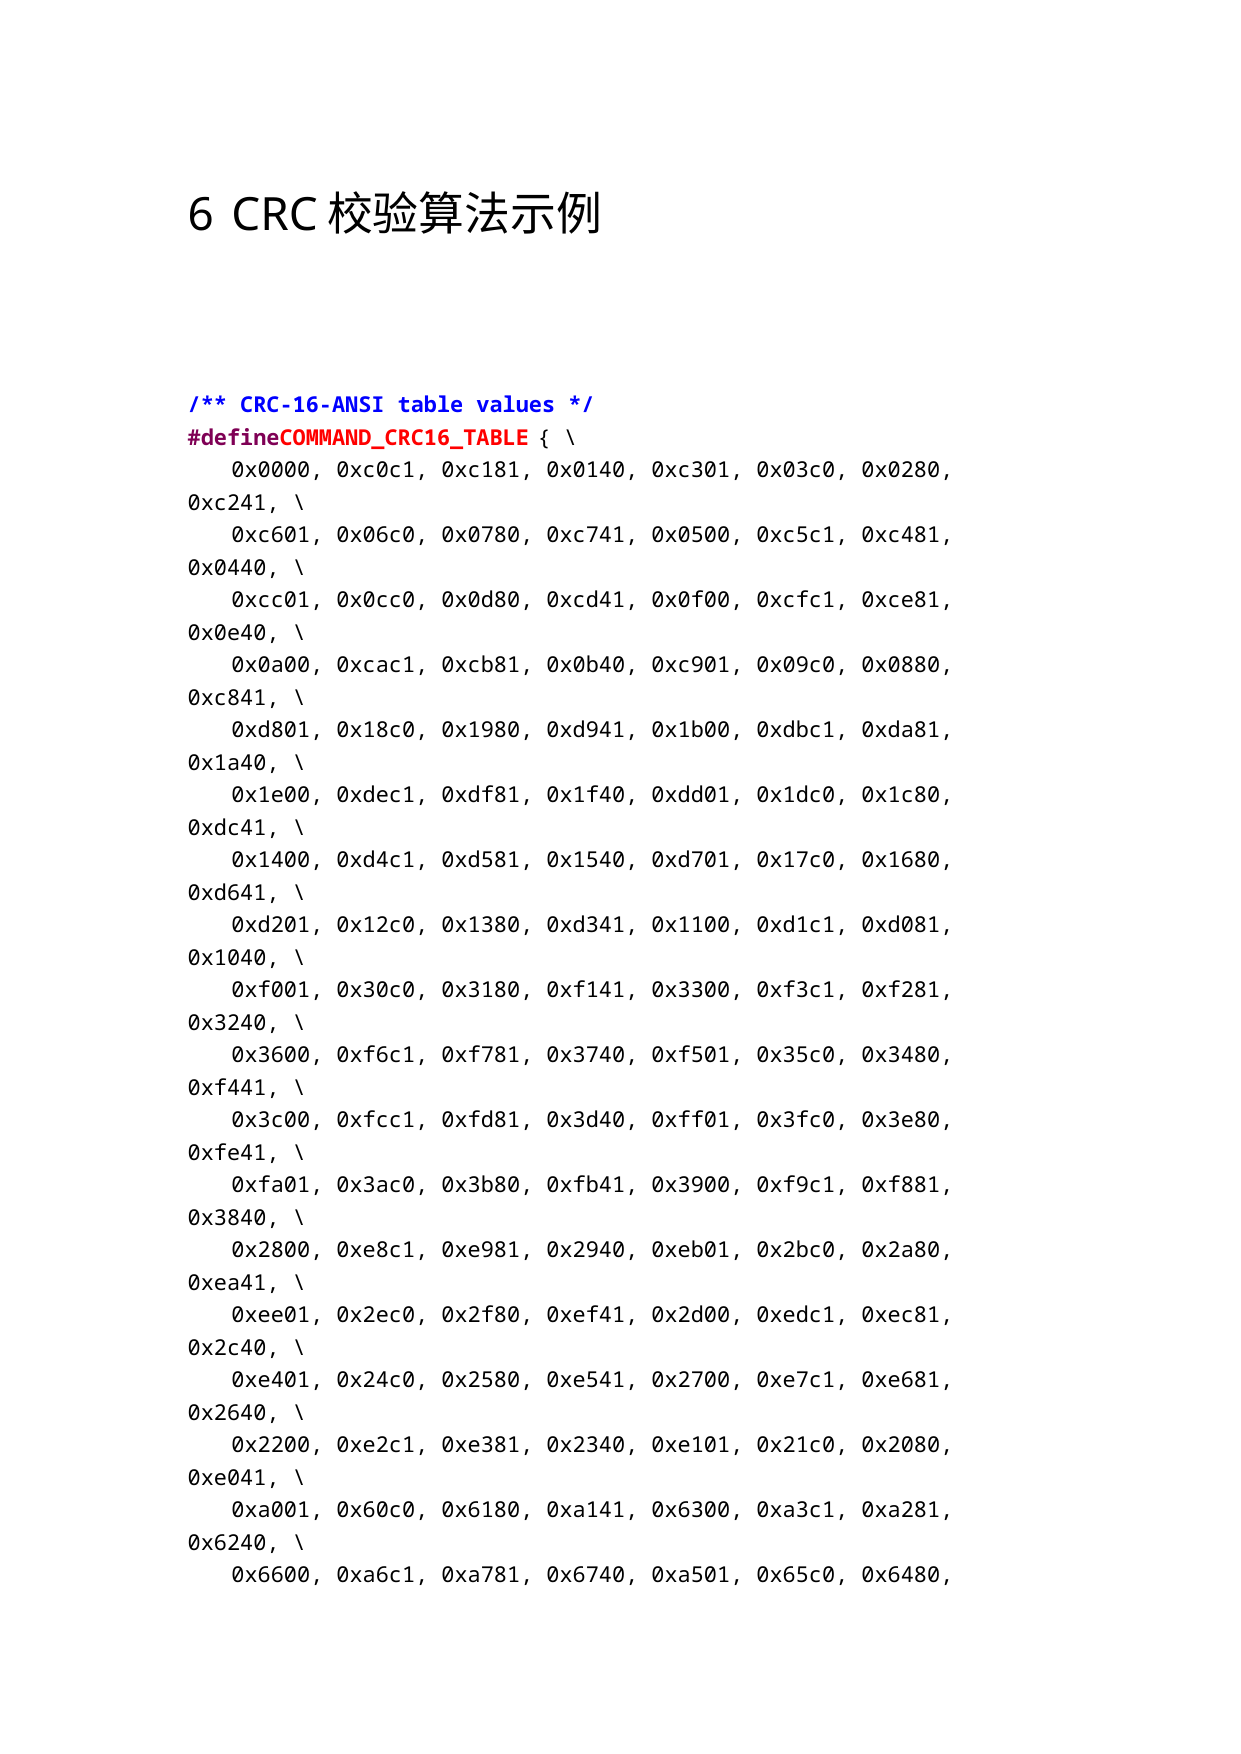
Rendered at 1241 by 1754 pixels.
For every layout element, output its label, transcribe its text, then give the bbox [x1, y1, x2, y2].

text /** CRC-16-ANSI table values */ [187, 388, 1053, 420]
text 0x3600, 0xf6c1, 0xf781, 0x3740, 0xf501, 0x35c0, 0x3480, 0xf441, \ [187, 1038, 1053, 1103]
text 0x3c00, 0xfcc1, 0xfd81, 0x3d40, 0xff01, 0x3fc0, 0x3e80, 0xfe41, \ [187, 1103, 1053, 1168]
text #defineCOMMAND_CRC16_TABLE { \ [187, 420, 1053, 453]
text 0x2200, 0xe2c1, 0xe381, 0x2340, 0xe101, 0x21c0, 0x2080, 0xe041, \ [187, 1428, 1053, 1493]
text 0xfa01, 0x3ac0, 0x3b80, 0xfb41, 0x3900, 0xf9c1, 0xf881, 0x3840, \ [187, 1168, 1053, 1233]
text 0x1400, 0xd4c1, 0xd581, 0x1540, 0xd701, 0x17c0, 0x1680, 0xd641, \ [187, 843, 1053, 908]
subtitle CRC校验算法示例 [187, 162, 1053, 259]
text 0x1e00, 0xdec1, 0xdf81, 0x1f40, 0xdd01, 0x1dc0, 0x1c80, 0xdc41, \ [187, 778, 1053, 843]
text 0x2800, 0xe8c1, 0xe981, 0x2940, 0xeb01, 0x2bc0, 0x2a80, 0xea41, \ [187, 1233, 1053, 1298]
text 0x0000, 0xc0c1, 0xc181, 0x0140, 0xc301, 0x03c0, 0x0280, 0xc241, \ [187, 453, 1053, 518]
text 0xc601, 0x06c0, 0x0780, 0xc741, 0x0500, 0xc5c1, 0xc481, 0x0440, \ [187, 518, 1053, 583]
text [187, 1558, 1053, 1590]
text 0xa001, 0x60c0, 0x6180, 0xa141, 0x6300, 0xa3c1, 0xa281, 0x6240, \ [187, 1493, 1053, 1558]
text 0xd201, 0x12c0, 0x1380, 0xd341, 0x1100, 0xd1c1, 0xd081, 0x1040, \ [187, 908, 1053, 973]
text 0xcc01, 0x0cc0, 0x0d80, 0xcd41, 0x0f00, 0xcfc1, 0xce81, 0x0e40, \ [187, 583, 1053, 648]
text 0xee01, 0x2ec0, 0x2f80, 0xef41, 0x2d00, 0xedc1, 0xec81, 0x2c40, \ [187, 1298, 1053, 1363]
text 0xd801, 0x18c0, 0x1980, 0xd941, 0x1b00, 0xdbc1, 0xda81, 0x1a40, \ [187, 713, 1053, 778]
text 0xe401, 0x24c0, 0x2580, 0xe541, 0x2700, 0xe7c1, 0xe681, 0x2640, \ [187, 1363, 1053, 1428]
text 0x0a00, 0xcac1, 0xcb81, 0x0b40, 0xc901, 0x09c0, 0x0880, 0xc841, \ [187, 648, 1053, 713]
text 0xf001, 0x30c0, 0x3180, 0xf141, 0x3300, 0xf3c1, 0xf281, 0x3240, \ [187, 973, 1053, 1038]
